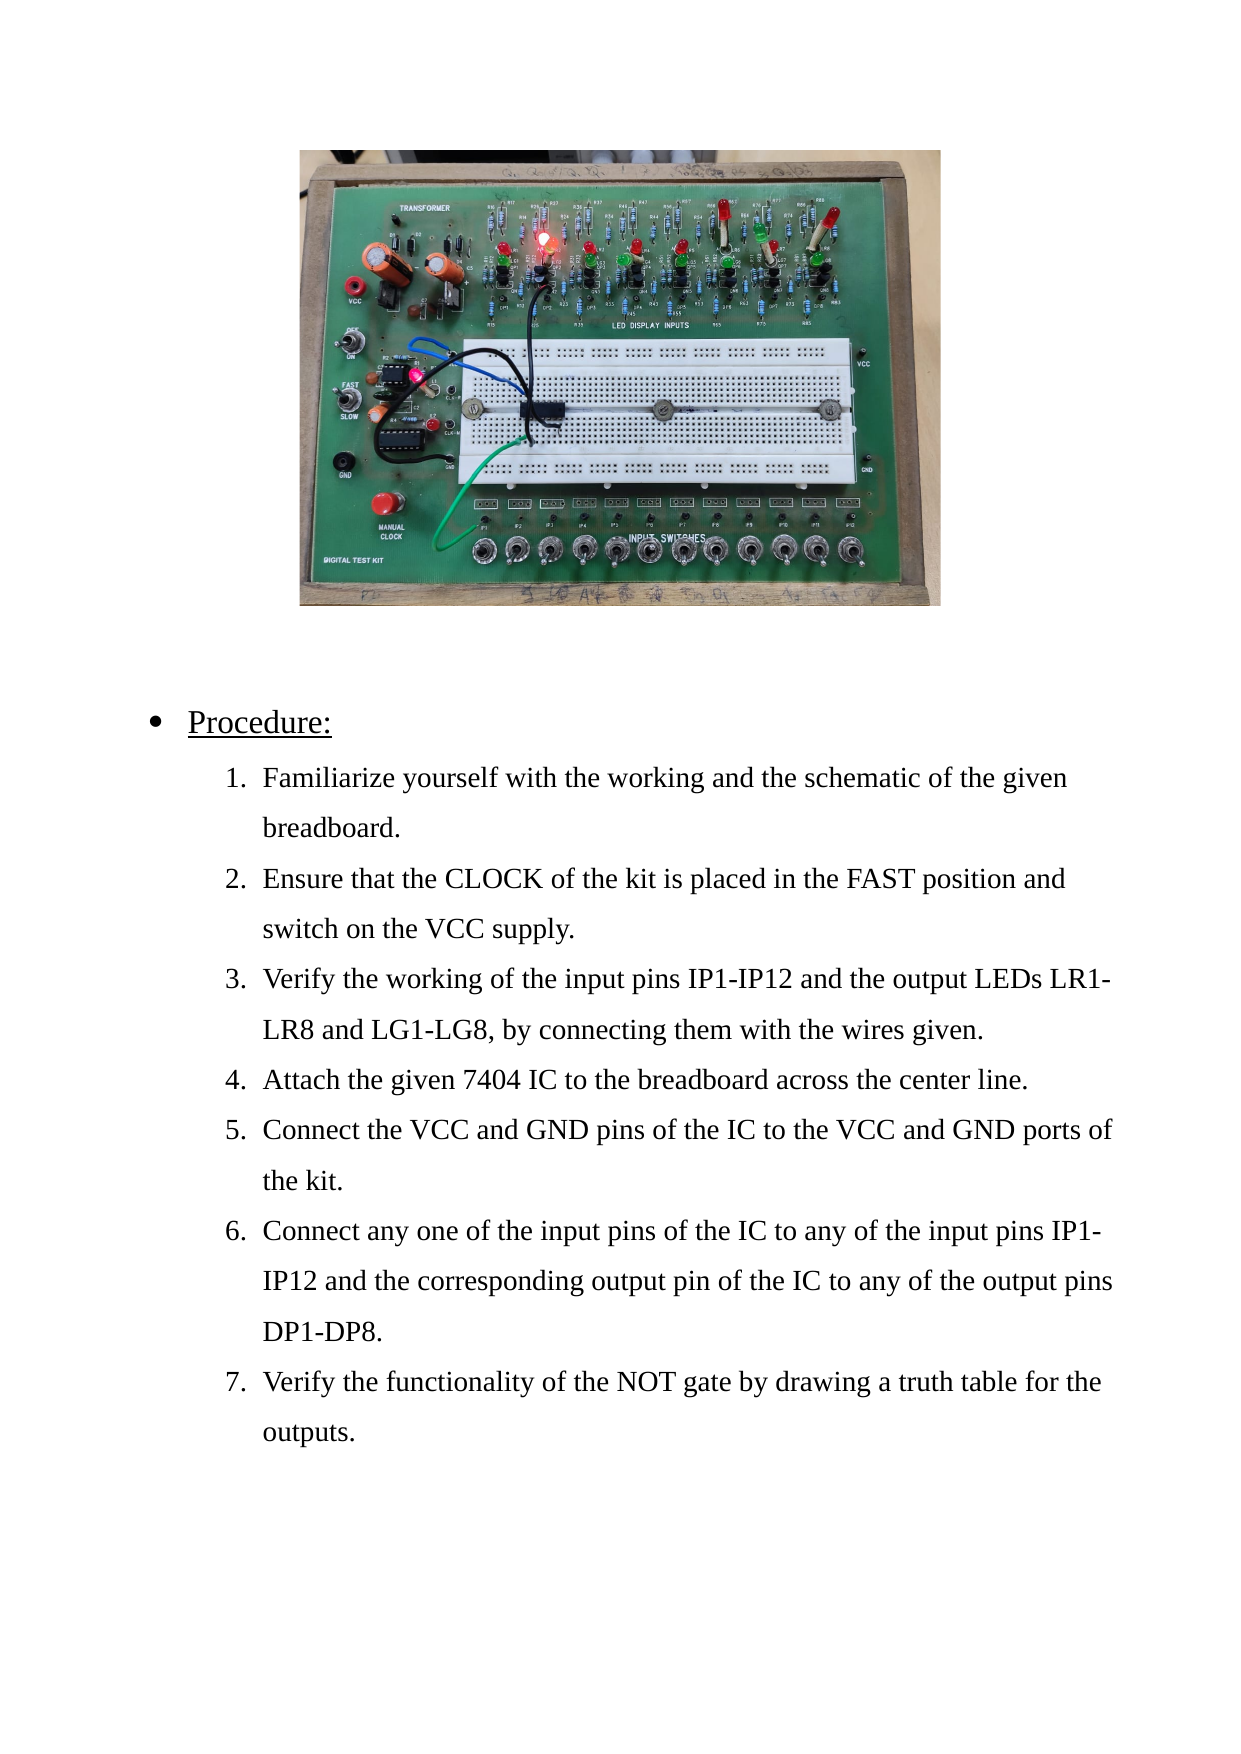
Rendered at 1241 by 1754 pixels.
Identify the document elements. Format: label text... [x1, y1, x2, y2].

list Ensure that the CLOCK of the kit is placed in the FAST position and switch on the VCC supply. [225, 861, 1128, 945]
list Familiarize yourself with the working and the schematic of the given breadboard. [225, 760, 1128, 844]
list Attach the given 7404 IC to the breadboard across the center line. [225, 1062, 1128, 1096]
list Connect the VCC and GND pins of the IC to the VCC and GND ports of the kit. [225, 1112, 1128, 1196]
list Verify the functionality of the NOT gate by drawing a truth table for the outputs. [225, 1364, 1128, 1448]
picture [299, 150, 941, 606]
list Verify the working of the input pins IP1-IP12 and the output LEDs LR1-LR8 and LG1-LG8, by connecting them with the wires given. [225, 962, 1128, 1045]
list Procedure: [150, 703, 1128, 741]
list Connect any one of the input pins of the IC to any of the input pins IP1-IP12 and the corresponding output pin of the IC to any of the output pins DP1-DP8. [225, 1213, 1128, 1347]
